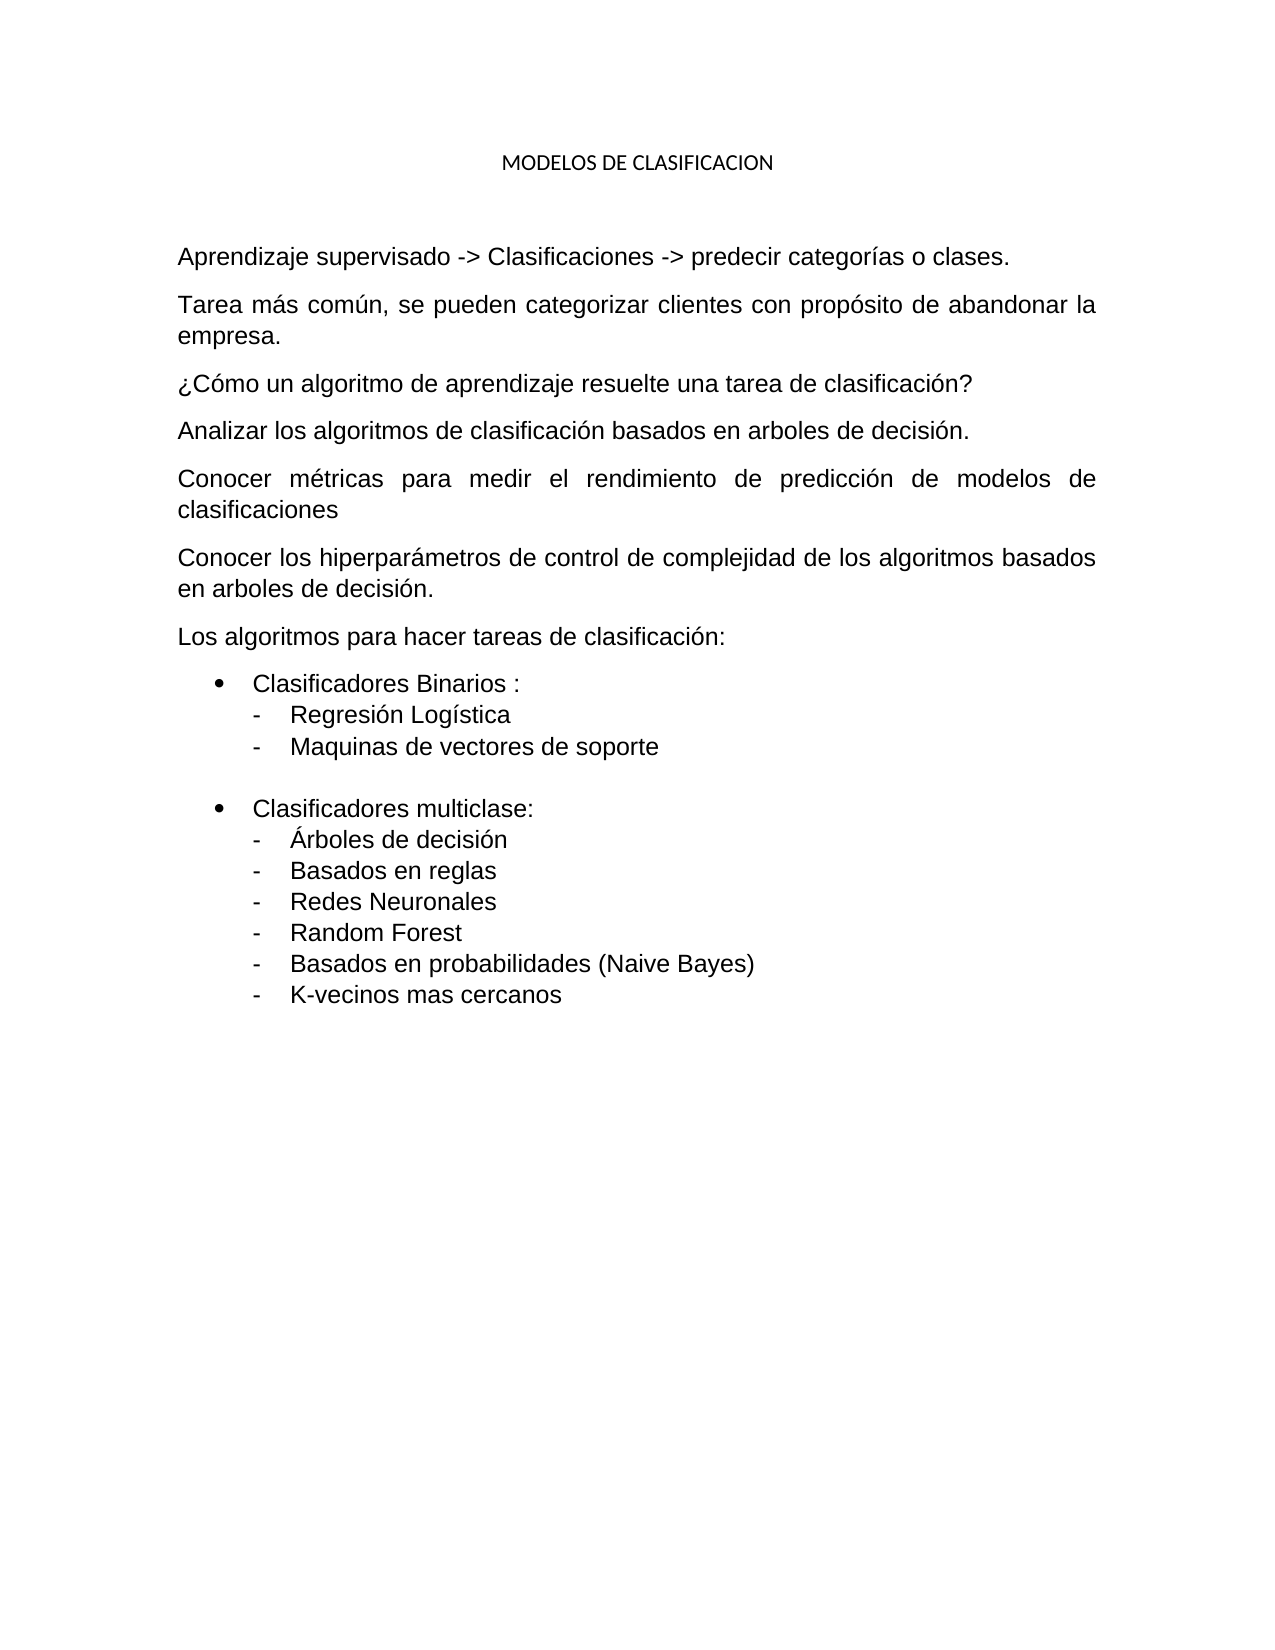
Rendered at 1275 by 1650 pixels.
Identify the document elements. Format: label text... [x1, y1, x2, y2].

text Conocer los hiperparámetros de control de complejidad de los algoritmos basados en arboles de decisión. [177, 543, 1098, 603]
text Analizar los algoritmos de clasificación basados en arboles de decisión. [177, 416, 1098, 445]
text MODELOS DE CLASIFICACION [177, 148, 1098, 176]
text Los algoritmos para hacer tareas de clasificación: [177, 622, 1098, 650]
list Basados en reglas [252, 856, 1098, 884]
list Clasificadores Binarios : [215, 669, 1098, 698]
list Redes Neuronales [252, 887, 1098, 916]
list Clasificadores multiclase: [215, 793, 1098, 822]
list Random Forest [252, 918, 1098, 947]
text Aprendizaje supervisado -> Clasificaciones -> predecir categorías o clases. [177, 242, 1098, 271]
list Basados en probabilidades (Naive Bayes) [252, 949, 1098, 978]
list Regresión Logística [252, 700, 1098, 729]
text Conocer métricas para medir el rendimiento de predicción de modelos de clasificaciones [177, 464, 1098, 524]
list K-vecinos mas cercanos [252, 980, 1098, 1009]
list Maquinas de vectores de soporte [252, 731, 1098, 760]
text Tarea más común, se pueden categorizar clientes con propósito de abandonar la empresa. [177, 290, 1098, 350]
text ¿Cómo un algoritmo de aprendizaje resuelte una tarea de clasificación? [177, 369, 1098, 397]
list Árboles de decisión [252, 825, 1098, 853]
